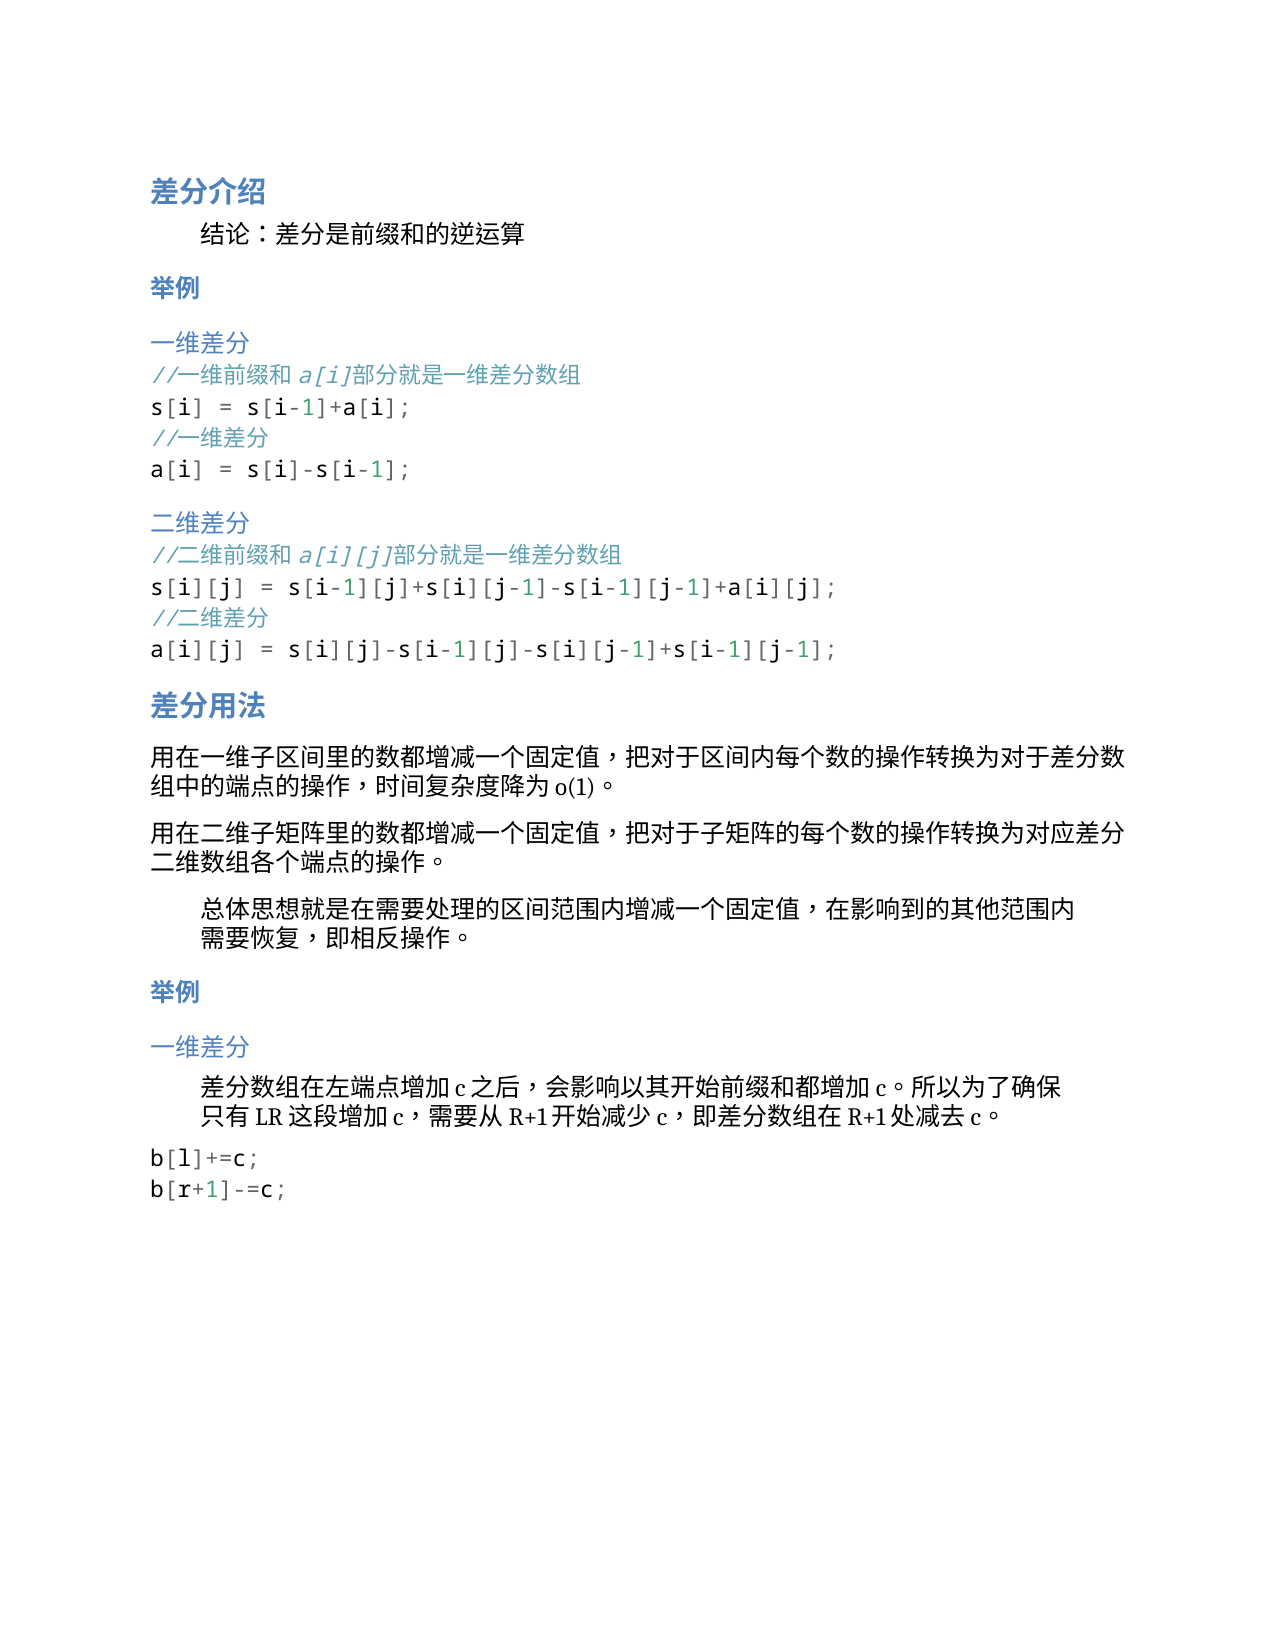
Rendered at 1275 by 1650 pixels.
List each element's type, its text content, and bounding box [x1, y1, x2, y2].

subtitle 二维差分 [150, 505, 1125, 539]
subtitle 差分用法 [150, 685, 1125, 725]
text 用在二维子矩阵里的数都增减一个固定值，把对于子矩阵的每个数的操作转换为对应差分二维数组各个端点的操作。 [150, 820, 1125, 877]
subtitle 差分介绍 [150, 171, 1125, 211]
text //二维前缀和 a[i][j]部分就是一维差分数组 s[i][j] = s[i-1][j]+s[i][j-1]-s[i-1][j-1]+a[i][j]; //二维差分 a[i][j] = s[i][j]-s[i-1][j]-s[i][j-1]+s[i-1][j-1]; [150, 539, 1125, 664]
subtitle 一维差分 [150, 325, 1125, 359]
text 总体思想就是在需要处理的区间范围内增减一个固定值，在影响到的其他范围内需要恢复，即相反操作。 [200, 896, 1075, 954]
subtitle 举例 [150, 974, 1125, 1008]
text //一维前缀和 a[i]部分就是一维差分数组 s[i] = s[i-1]+a[i]; //一维差分 a[i] = s[i]-s[i-1]; [150, 359, 1125, 484]
subtitle 一维差分 [150, 1029, 1125, 1063]
text 用在一维子区间里的数都增减一个固定值，把对于区间内每个数的操作转换为对于差分数组中的端点的操作，时间复杂度降为o(1)。 [150, 744, 1125, 801]
text 差分数组在左端点增加c之后，会影响以其开始前缀和都增加c。所以为了确保只有LR这段增加c，需要从R+1开始减少c，即差分数组在R+1处减去c。 [200, 1074, 1075, 1131]
subtitle 举例 [150, 271, 1125, 304]
text 结论：差分是前缀和的逆运算 [200, 221, 1075, 250]
text b[l]+=c; b[r+1]-=c; [150, 1142, 1125, 1204]
